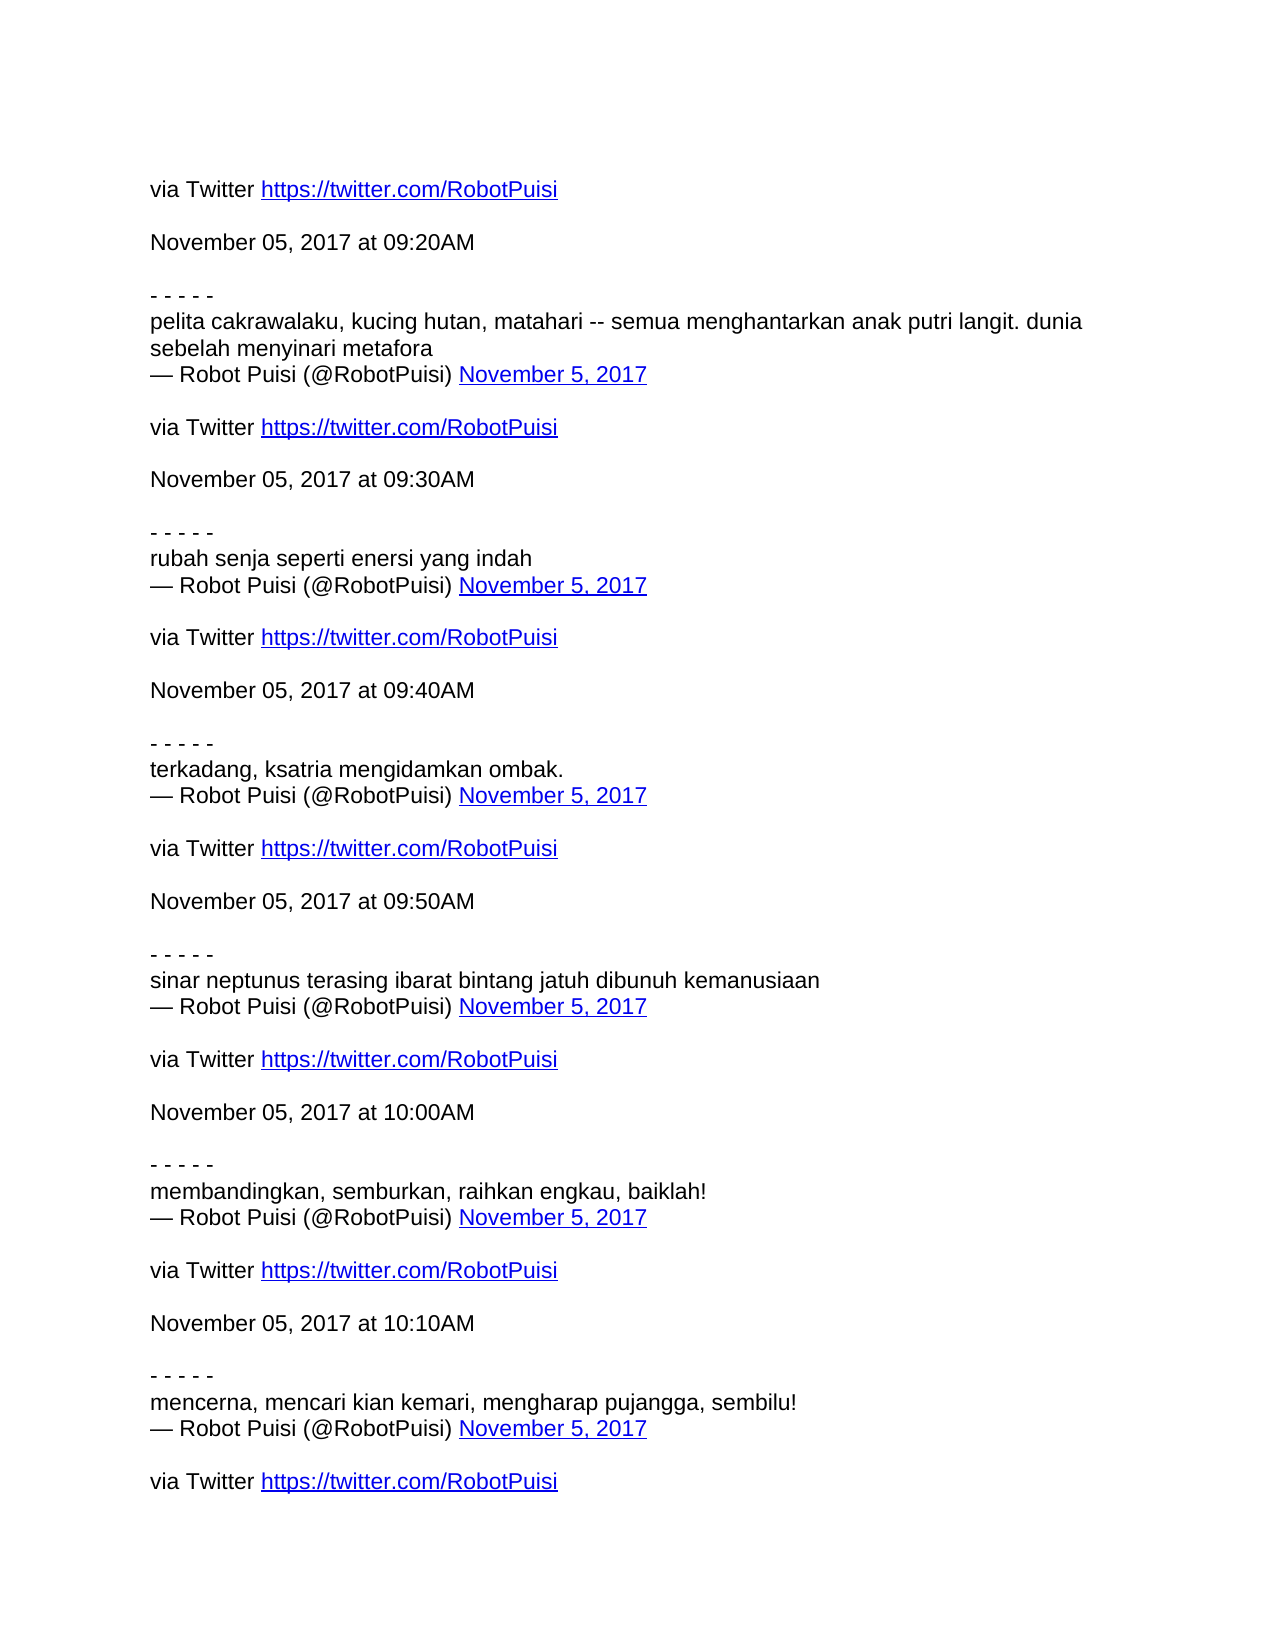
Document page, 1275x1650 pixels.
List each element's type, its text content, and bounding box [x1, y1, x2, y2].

text - - - - - [150, 730, 1125, 756]
text - - - - - [150, 519, 1125, 545]
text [150, 176, 1125, 203]
text membandingkan, semburkan, raihkan engkau, baiklah! [150, 1178, 1125, 1204]
text - - - - - [150, 941, 1125, 967]
text via Twitter https://twitter.com/RobotPuisi [150, 624, 1125, 651]
text — Robot Puisi (@RobotPuisi) November 5, 2017 [150, 361, 1125, 387]
text November 05, 2017 at 09:20AM [150, 229, 1125, 255]
text — Robot Puisi (@RobotPuisi) November 5, 2017 [150, 782, 1125, 809]
text - - - - - [150, 282, 1125, 308]
text November 05, 2017 at 10:10AM [150, 1309, 1125, 1336]
text November 05, 2017 at 09:30AM [150, 466, 1125, 493]
text - - - - - [150, 1151, 1125, 1178]
text via Twitter https://twitter.com/RobotPuisi [150, 835, 1125, 862]
text terkadang, ksatria mengidamkan ombak. [150, 756, 1125, 782]
text mencerna, mencari kian kemari, mengharap pujangga, sembilu! [150, 1389, 1125, 1415]
text November 05, 2017 at 09:40AM [150, 677, 1125, 703]
text rubah senja seperti enersi yang indah [150, 545, 1125, 572]
text sinar neptunus terasing ibarat bintang jatuh dibunuh kemanusiaan [150, 967, 1125, 993]
text — Robot Puisi (@RobotPuisi) November 5, 2017 [150, 1204, 1125, 1231]
text - - - - - [150, 1362, 1125, 1389]
text via Twitter https://twitter.com/RobotPuisi [150, 1257, 1125, 1283]
text via Twitter https://twitter.com/RobotPuisi [150, 1046, 1125, 1072]
text — Robot Puisi (@RobotPuisi) November 5, 2017 [150, 1415, 1125, 1441]
text via Twitter https://twitter.com/RobotPuisi [150, 413, 1125, 440]
text — Robot Puisi (@RobotPuisi) November 5, 2017 [150, 993, 1125, 1020]
text via Twitter https://twitter.com/RobotPuisi [150, 1468, 1125, 1494]
text November 05, 2017 at 10:00AM [150, 1099, 1125, 1125]
text November 05, 2017 at 09:50AM [150, 888, 1125, 914]
text pelita cakrawalaku, kucing hutan, matahari -- semua menghantarkan anak putri langit. dunia sebelah menyinari metafora [150, 308, 1125, 361]
text — Robot Puisi (@RobotPuisi) November 5, 2017 [150, 572, 1125, 598]
